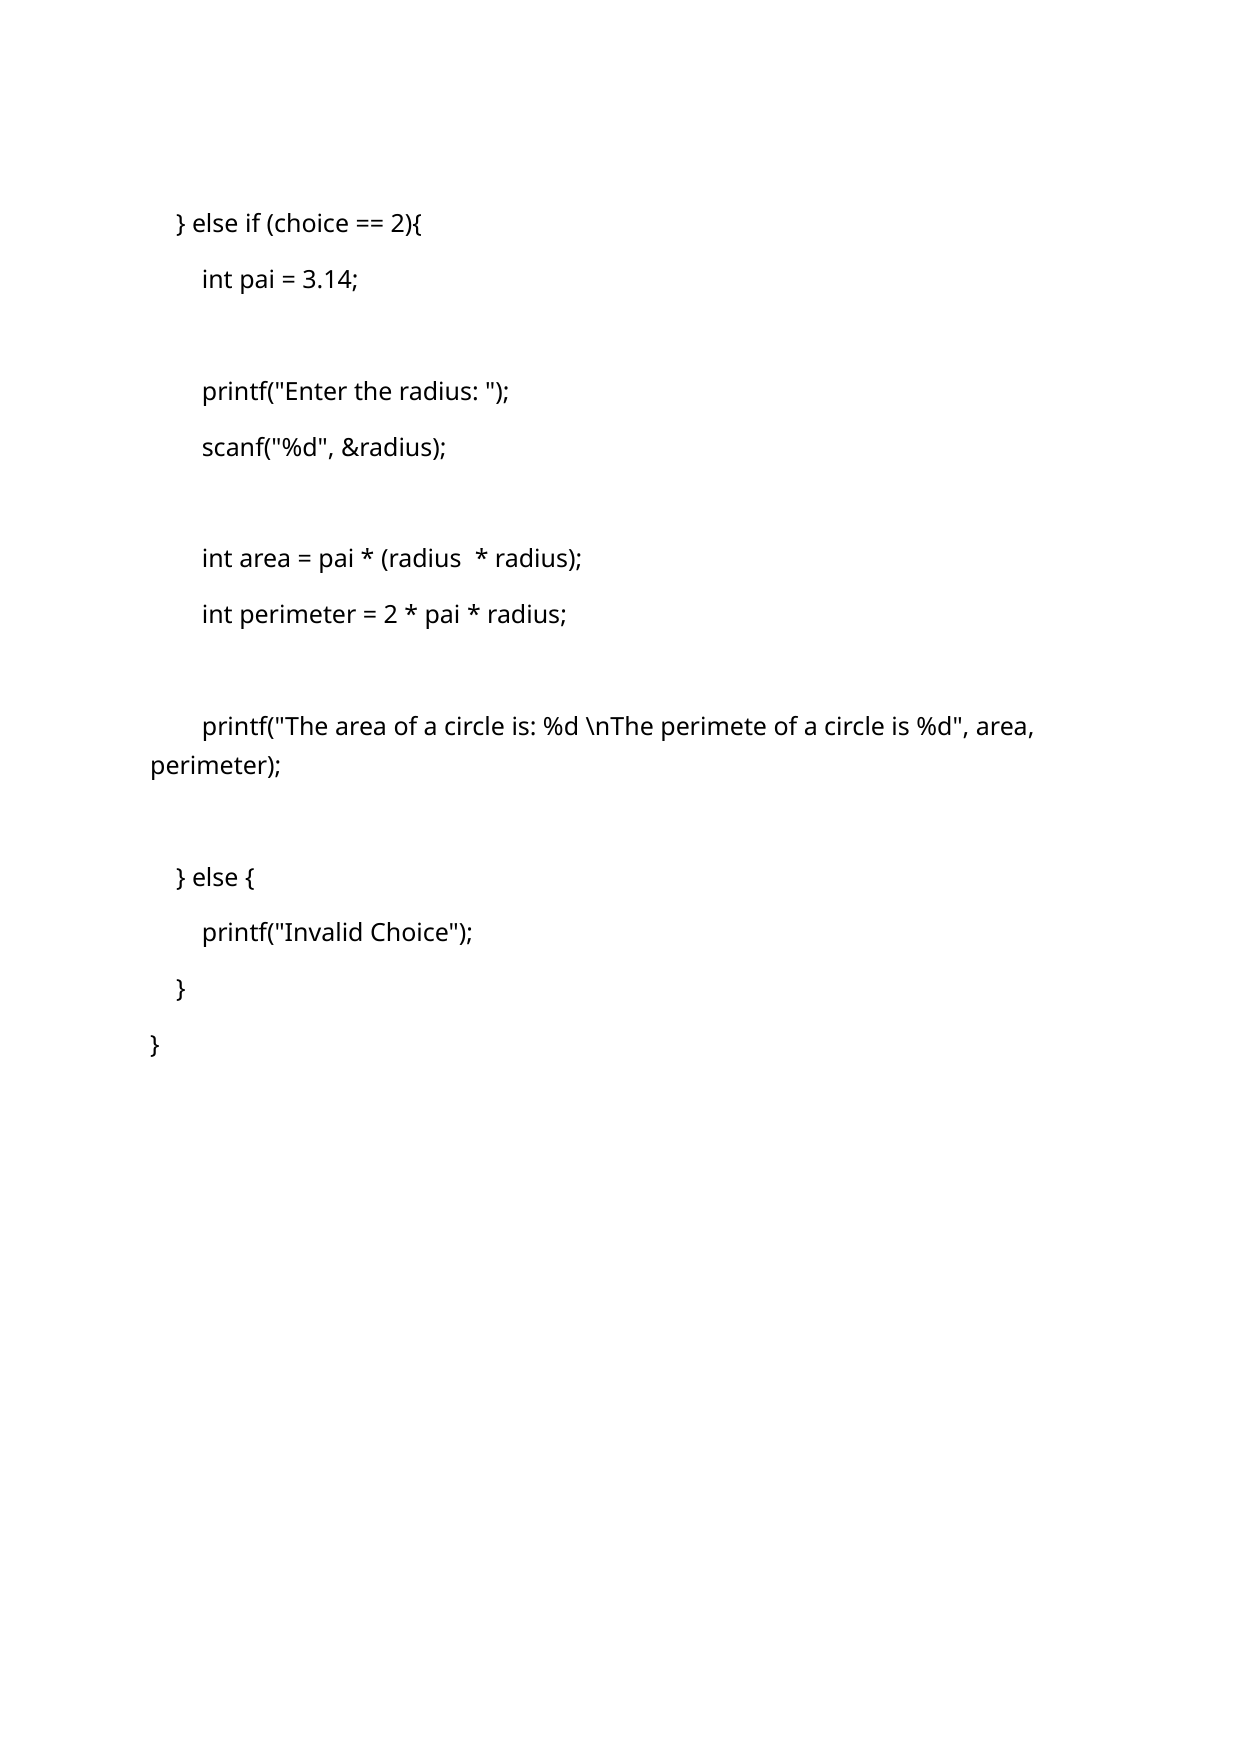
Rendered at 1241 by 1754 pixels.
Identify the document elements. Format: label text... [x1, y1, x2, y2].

text } [150, 971, 1090, 1005]
text printf("The area of a circle is: %d \nThe perimete of a circle is %d", area, perimeter); [150, 708, 1090, 782]
text printf("Invalid Choice"); [150, 915, 1090, 949]
text scanf("%d", &radius); [150, 429, 1090, 463]
text } else { [150, 859, 1090, 893]
text int pai = 3.14; [150, 262, 1090, 296]
text } else if (choice == 2){ [150, 206, 1090, 240]
text } [150, 1027, 1090, 1061]
text int area = pai * (radius * radius); [150, 541, 1090, 575]
text int perimeter = 2 * pai * radius; [150, 597, 1090, 631]
text printf("Enter the radius: "); [150, 373, 1090, 407]
